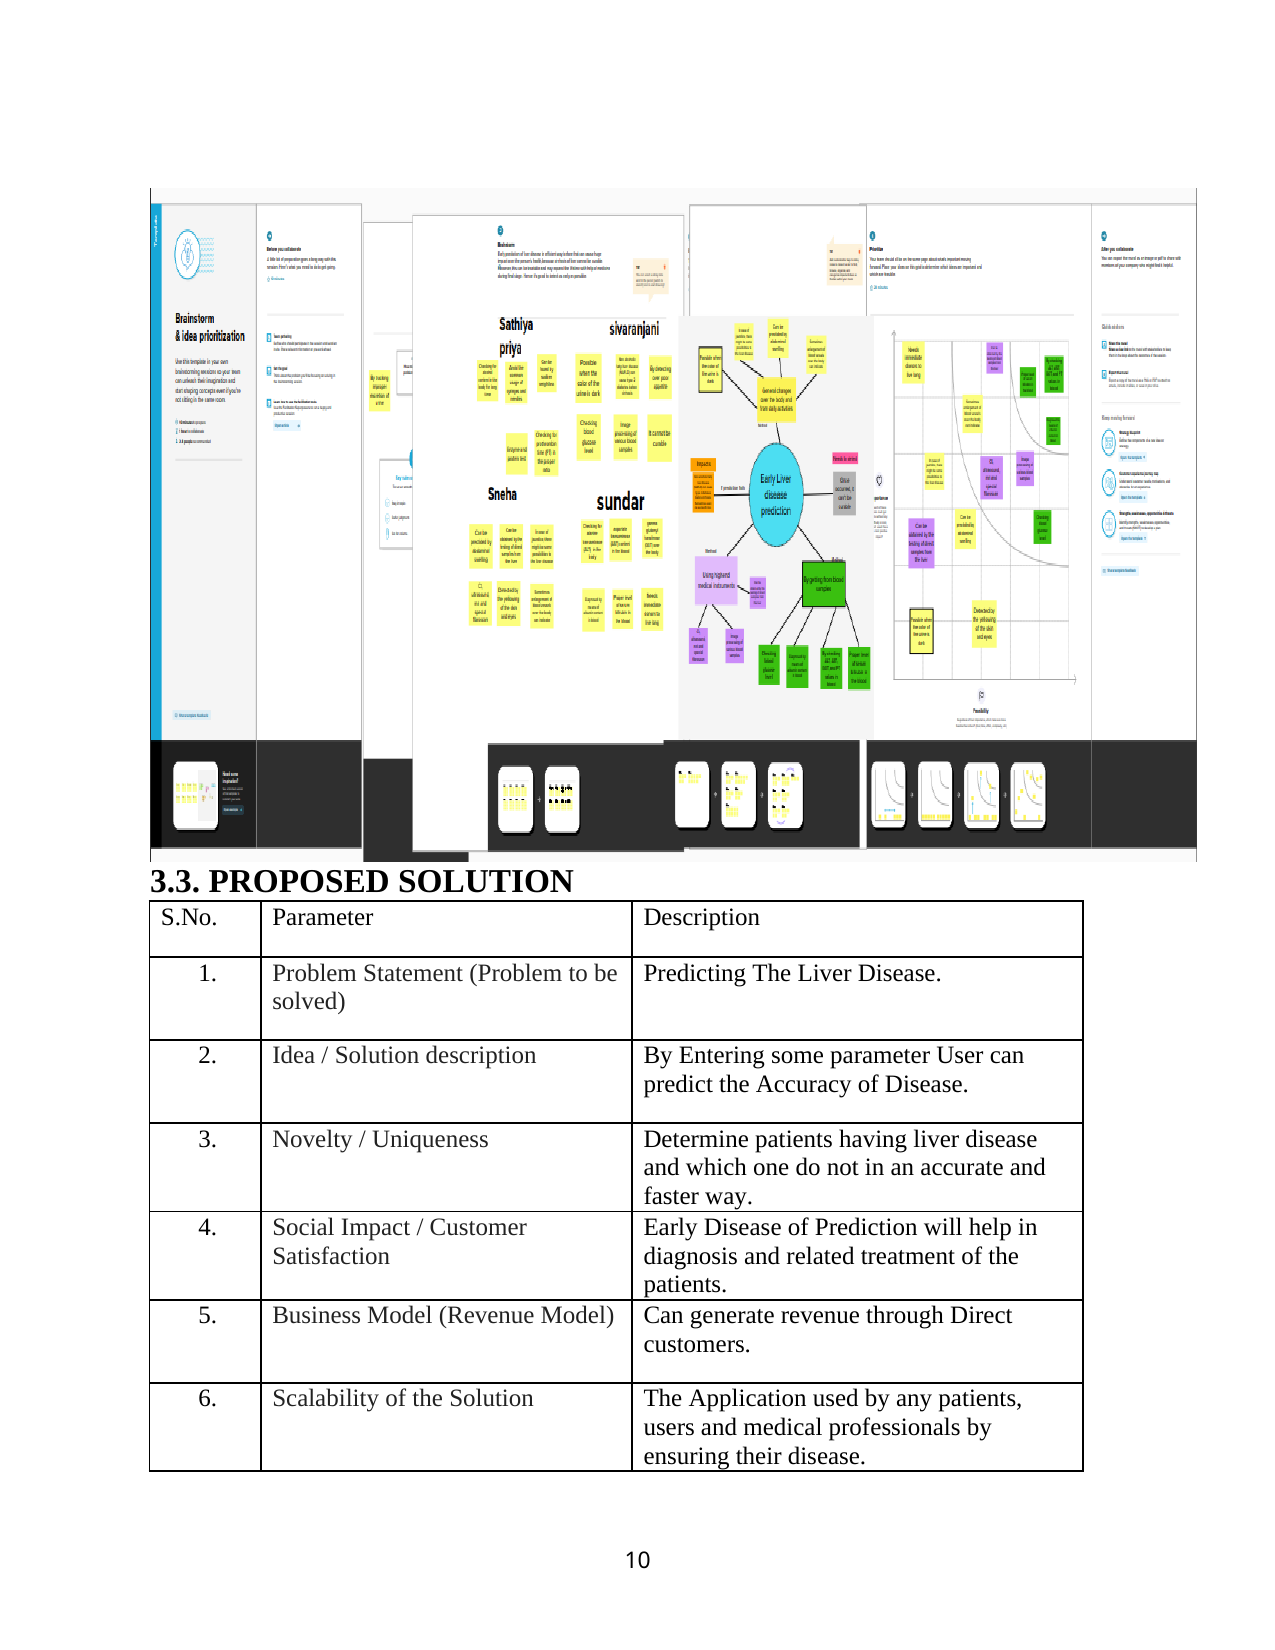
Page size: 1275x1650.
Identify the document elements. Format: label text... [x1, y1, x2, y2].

table_header S.No. [150, 902, 260, 956]
picture [150, 188, 1197, 862]
table_cell Idea / Solution description [262, 1041, 631, 1122]
table_cell Business Model (Revenue Model) [262, 1301, 631, 1382]
table_cell By Entering some parameter User can predict the Accuracy of Disease. [633, 1041, 1082, 1122]
table_cell [150, 1124, 260, 1211]
table_cell Determine patients having liver disease and which one do not in an accurate and faster way. [633, 1124, 1082, 1211]
table_cell The Application used by any patients, users and medical professionals by ensuring their disease. [633, 1384, 1082, 1470]
table_cell Early Disease of Prediction will help in diagnosis and related treatment of the patients. [633, 1212, 1082, 1299]
table_cell [150, 1301, 260, 1382]
table_cell [150, 1041, 260, 1122]
table_cell [150, 958, 260, 1039]
table_cell Problem Statement (Problem to be solved) [262, 958, 631, 1039]
table_header Description [633, 902, 1082, 956]
table_cell Predicting The Liver Disease. [633, 958, 1082, 1039]
table_header Parameter [262, 902, 631, 956]
text 3.3. PROPOSED SOLUTION [150, 862, 1125, 900]
table_cell Novelty / Uniqueness [262, 1124, 631, 1211]
table_cell Social Impact / Customer Satisfaction [262, 1212, 631, 1299]
table_cell Can generate revenue through Direct customers. [633, 1301, 1082, 1382]
table_cell [150, 1384, 260, 1470]
table_cell [150, 1212, 260, 1299]
table_cell Scalability of the Solution [262, 1384, 631, 1470]
